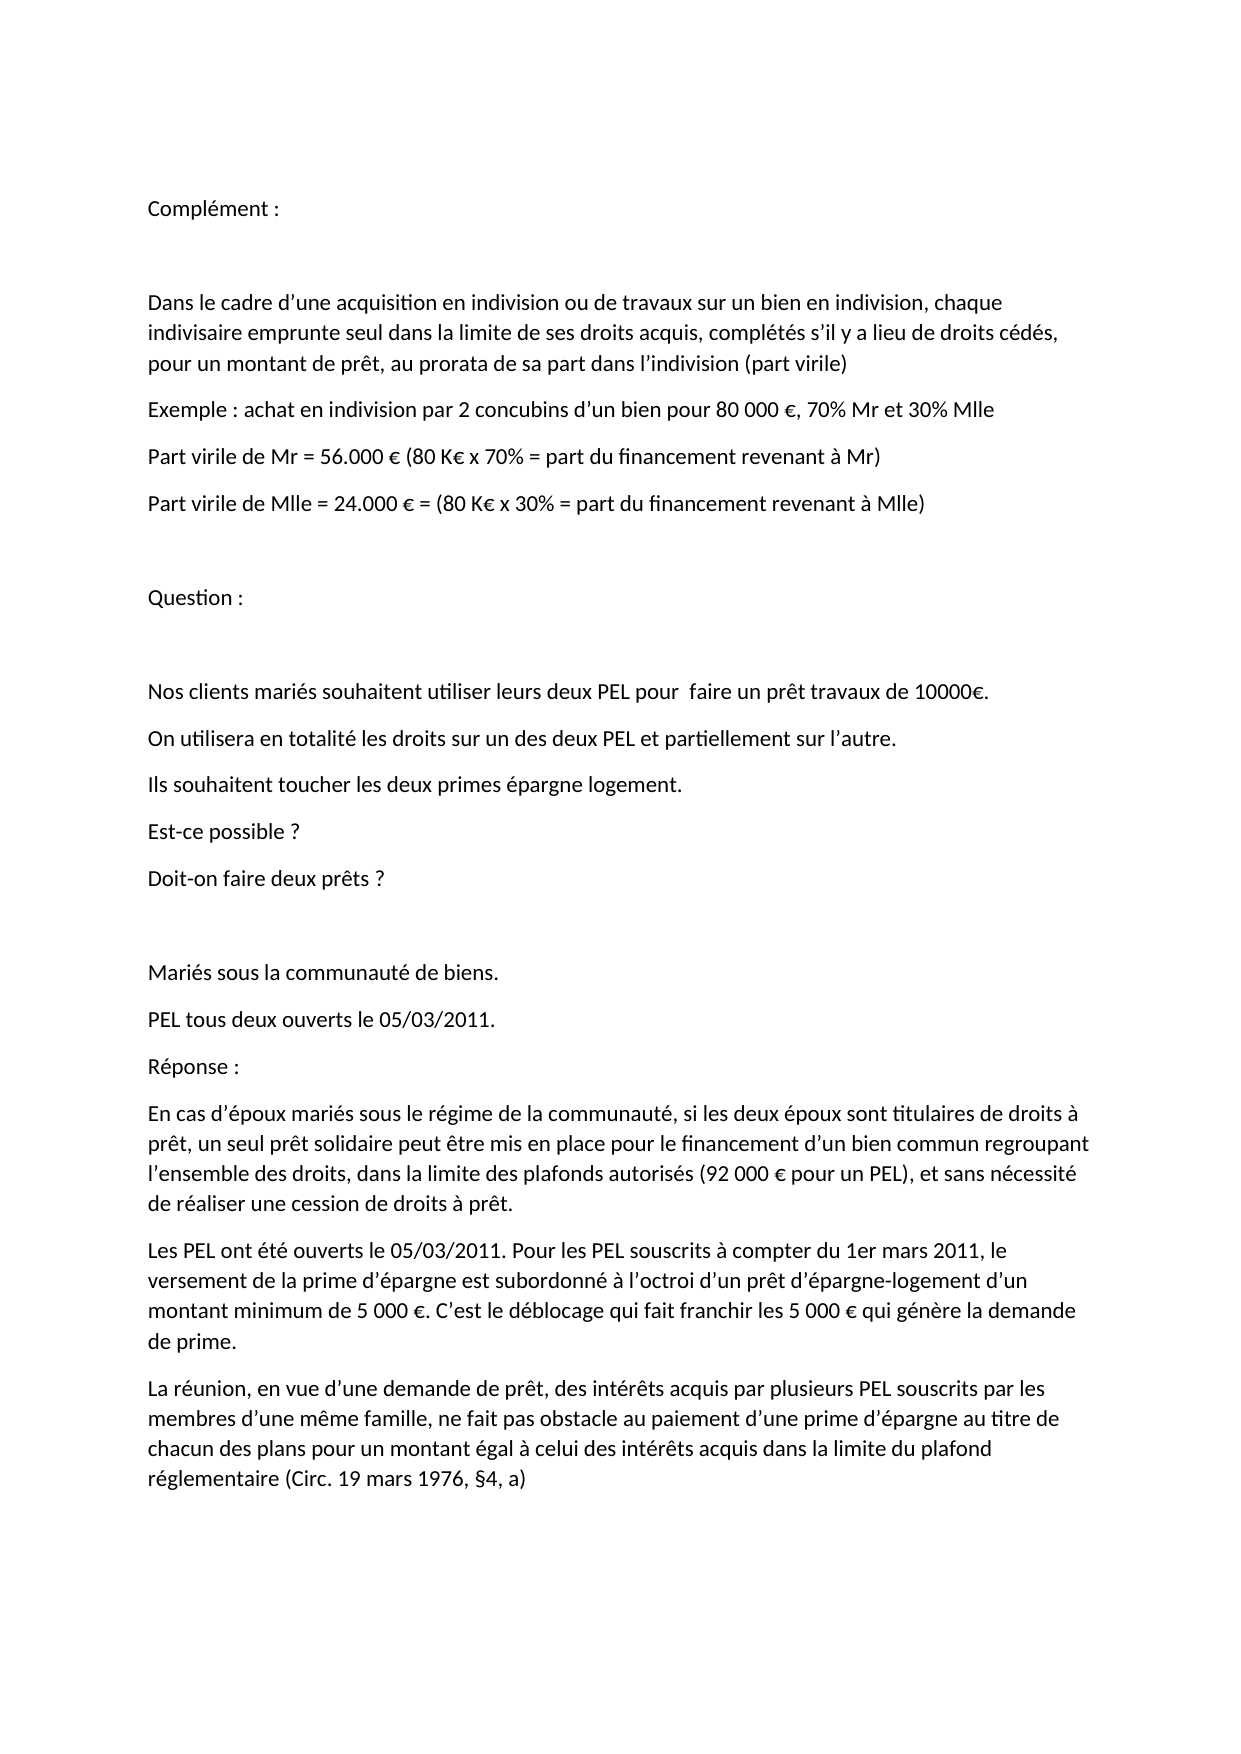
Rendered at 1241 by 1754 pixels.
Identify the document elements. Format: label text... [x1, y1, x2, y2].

text En cas d’époux mariés sous le régime de la communauté, si les deux époux sont titulaires de droits à prêt, un seul prêt solidaire peut être mis en place pour le financement d’un bien commun regroupant l’ensemble des droits, dans la limite des plafonds autorisés (92 000 € pour un PEL), et sans nécessité de réaliser une cession de droits à prêt. [148, 1099, 1093, 1217]
text Complément : [148, 194, 1093, 222]
text Part virile de Mr = 56.000 € (80 K€ x 70% = part du financement revenant à Mr) [148, 442, 1093, 470]
text Réponse : [148, 1052, 1093, 1080]
text Nos clients mariés souhaitent utiliser leurs deux PEL pour faire un prêt travaux de 10000€. [148, 677, 1093, 705]
text Question : [148, 583, 1093, 611]
text La réunion, en vue d’une demande de prêt, des intérêts acquis par plusieurs PEL souscrits par les membres d’une même famille, ne fait pas obstacle au paiement d’une prime d’épargne au titre de chacun des plans pour un montant égal à celui des intérêts acquis dans la limite du plafond réglementaire (Circ. 19 mars 1976, §4, a) [148, 1374, 1093, 1492]
text Part virile de Mlle = 24.000 € = (80 K€ x 30% = part du financement revenant à Mlle) [148, 489, 1093, 517]
text PEL tous deux ouverts le 05/03/2011. [148, 1005, 1093, 1033]
text Dans le cadre d’une acquisition en indivision ou de travaux sur un bien en indivision, chaque indivisaire emprunte seul dans la limite de ses droits acquis, complétés s’il y a lieu de droits cédés, pour un montant de prêt, au prorata de sa part dans l’indivision (part virile) [148, 288, 1093, 377]
text Exemple : achat en indivision par 2 concubins d’un bien pour 80 000 €, 70% Mr et 30% Mlle [148, 396, 1093, 423]
text Doit-on faire deux prêts ? [148, 864, 1093, 892]
text Mariés sous la communauté de biens. [148, 958, 1093, 986]
text On utilisera en totalité les droits sur un des deux PEL et partiellement sur l’autre. [148, 724, 1093, 752]
text Les PEL ont été ouverts le 05/03/2011. Pour les PEL souscrits à compter du 1er mars 2011, le versement de la prime d’épargne est subordonné à l’octroi d’un prêt d’épargne-logement d’un montant minimum de 5 000 €. C’est le déblocage qui fait franchir les 5 000 € qui génère la demande de prime. [148, 1236, 1093, 1355]
text Ils souhaitent toucher les deux primes épargne logement. [148, 771, 1093, 798]
text Est-ce possible ? [148, 817, 1093, 845]
